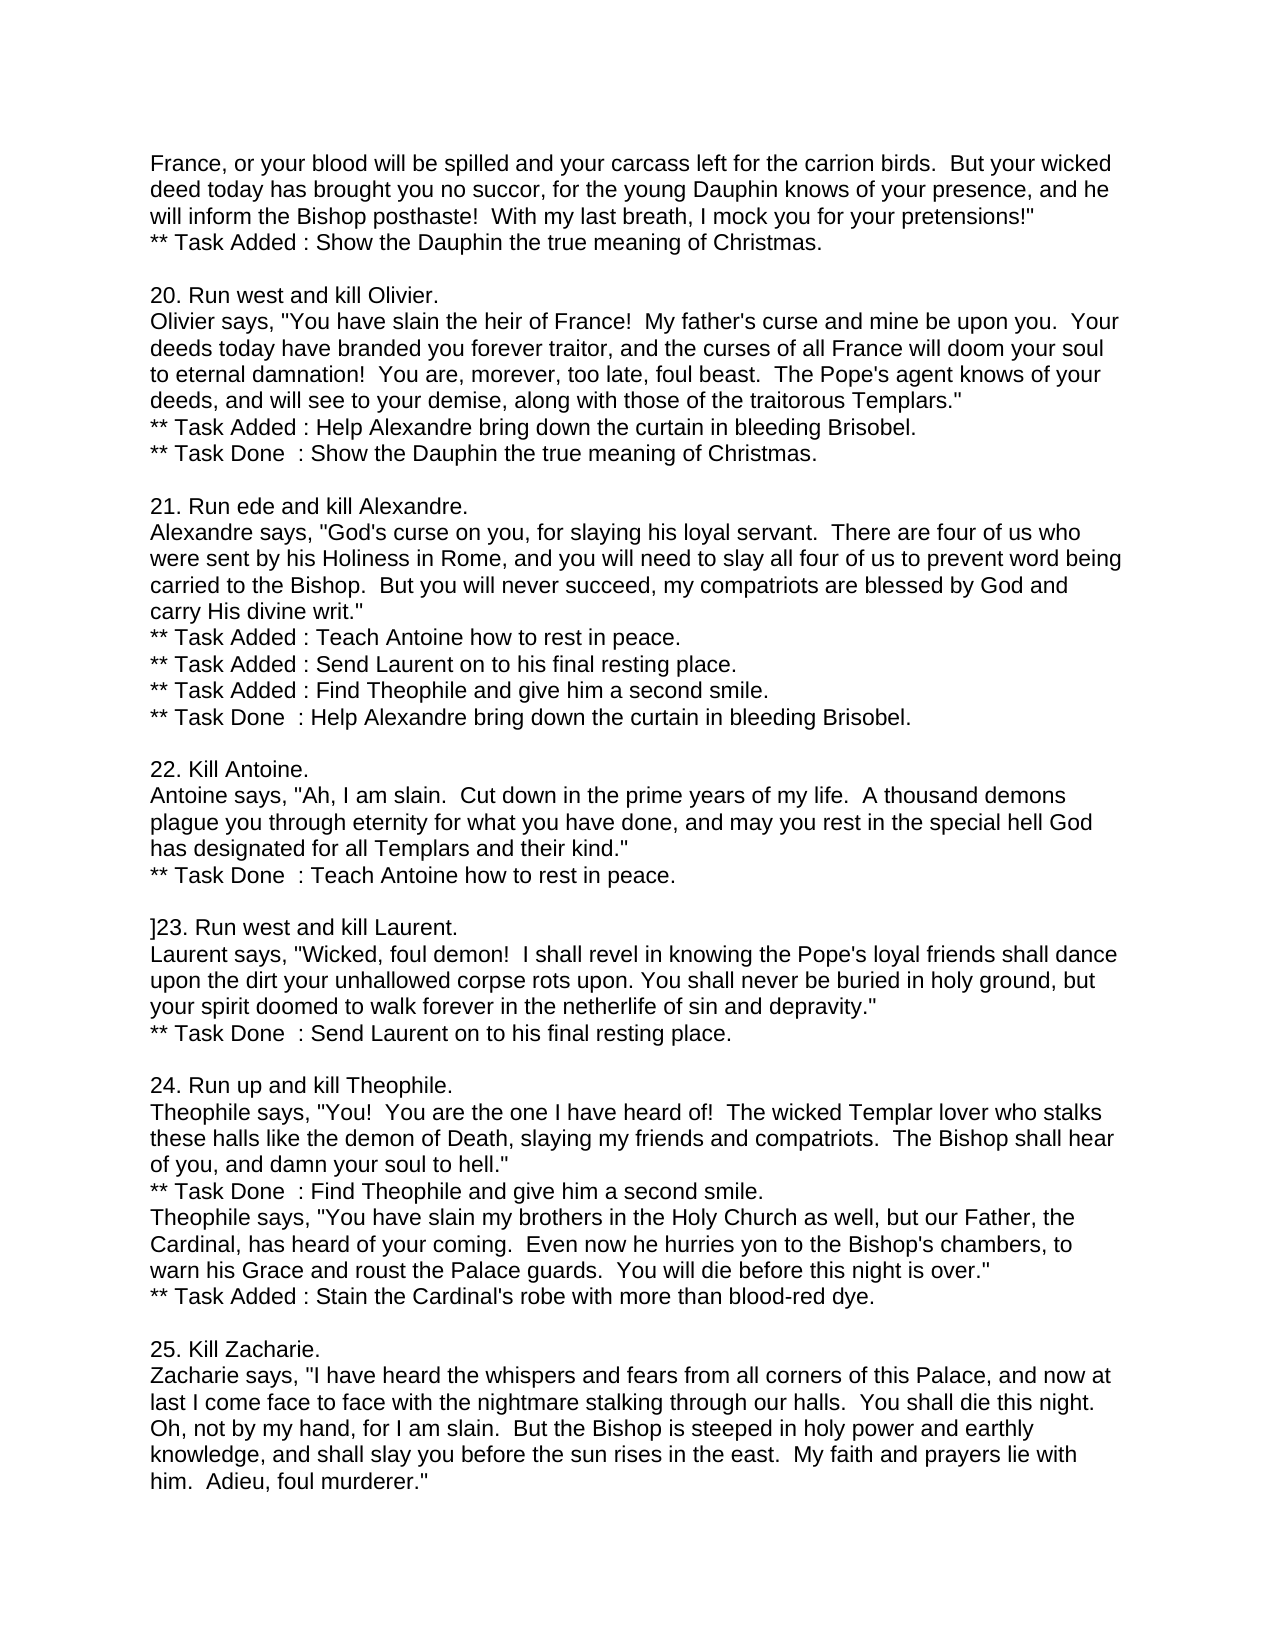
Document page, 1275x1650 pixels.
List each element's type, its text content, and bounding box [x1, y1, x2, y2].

text Alexandre says, "God's curse on you, for slaying his loyal servant. There are four of us who were sent by his Holiness in Rome, and you will need to slay all four of us to prevent word being carried to the Bishop. But you will never succeed, my compatriots are blessed by God and carry His divine writ." [150, 519, 1125, 624]
text ** Task Done : Help Alexandre bring down the curtain in bleeding Brisobel. [150, 703, 1125, 730]
text ** Task Done : Teach Antoine how to rest in peace. [150, 862, 1125, 888]
text Theophile says, "You! You are the one I have heard of! The wicked Templar lover who stalks these halls like the demon of Death, slaying my friends and compatriots. The Bishop shall hear of you, and damn your soul to hell." [150, 1099, 1125, 1178]
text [150, 150, 1125, 229]
text 21. Run ede and kill Alexandre. [150, 493, 1125, 519]
text ** Task Added : Stain the Cardinal's robe with more than blood-red dye. [150, 1283, 1125, 1309]
text ** Task Added : Teach Antoine how to rest in peace. [150, 624, 1125, 651]
text Zacharie says, "I have heard the whispers and fears from all corners of this Palace, and now at last I come face to face with the nightmare stalking through our halls. You shall die this night. Oh, not by my hand, for I am slain. But the Bishop is steeped in holy power and earthly knowledge, and shall slay you before the sun rises in the east. My faith and prayers lie with him. Adieu, foul murderer." [150, 1362, 1125, 1494]
text 20. Run west and kill Olivier. [150, 282, 1125, 308]
text 24. Run up and kill Theophile. [150, 1072, 1125, 1099]
text ** Task Done : Show the Dauphin the true meaning of Christmas. [150, 440, 1125, 466]
text Laurent says, "Wicked, foul demon! I shall revel in knowing the Pope's loyal friends shall dance upon the dirt your unhallowed corpse rots upon. You shall never be buried in holy ground, but your spirit doomed to walk forever in the netherlife of sin and depravity." [150, 941, 1125, 1020]
text Theophile says, "You have slain my brothers in the Holy Church as well, but our Father, the Cardinal, has heard of your coming. Even now he hurries yon to the Bishop's chambers, to warn his Grace and roust the Palace guards. You will die before this night is over." [150, 1204, 1125, 1283]
text Olivier says, "You have slain the heir of France! My father's curse and mine be upon you. Your deeds today have branded you forever traitor, and the curses of all France will doom your soul to eternal damnation! You are, morever, too late, foul beast. The Pope's agent knows of your deeds, and will see to your demise, along with those of the traitorous Templars." [150, 308, 1125, 413]
text ** Task Added : Find Theophile and give him a second smile. [150, 677, 1125, 703]
text ** Task Done : Send Laurent on to his final resting place. [150, 1020, 1125, 1046]
text Antoine says, "Ah, I am slain. Cut down in the prime years of my life. A thousand demons plague you through eternity for what you have done, and may you rest in the special hell God has designated for all Templars and their kind." [150, 782, 1125, 862]
text ** Task Added : Send Laurent on to his final resting place. [150, 651, 1125, 677]
text ]23. Run west and kill Laurent. [150, 914, 1125, 941]
text 25. Kill Zacharie. [150, 1336, 1125, 1362]
text 22. Kill Antoine. [150, 756, 1125, 782]
text ** Task Done : Find Theophile and give him a second smile. [150, 1178, 1125, 1204]
text ** Task Added : Show the Dauphin the true meaning of Christmas. [150, 229, 1125, 255]
text ** Task Added : Help Alexandre bring down the curtain in bleeding Brisobel. [150, 413, 1125, 440]
